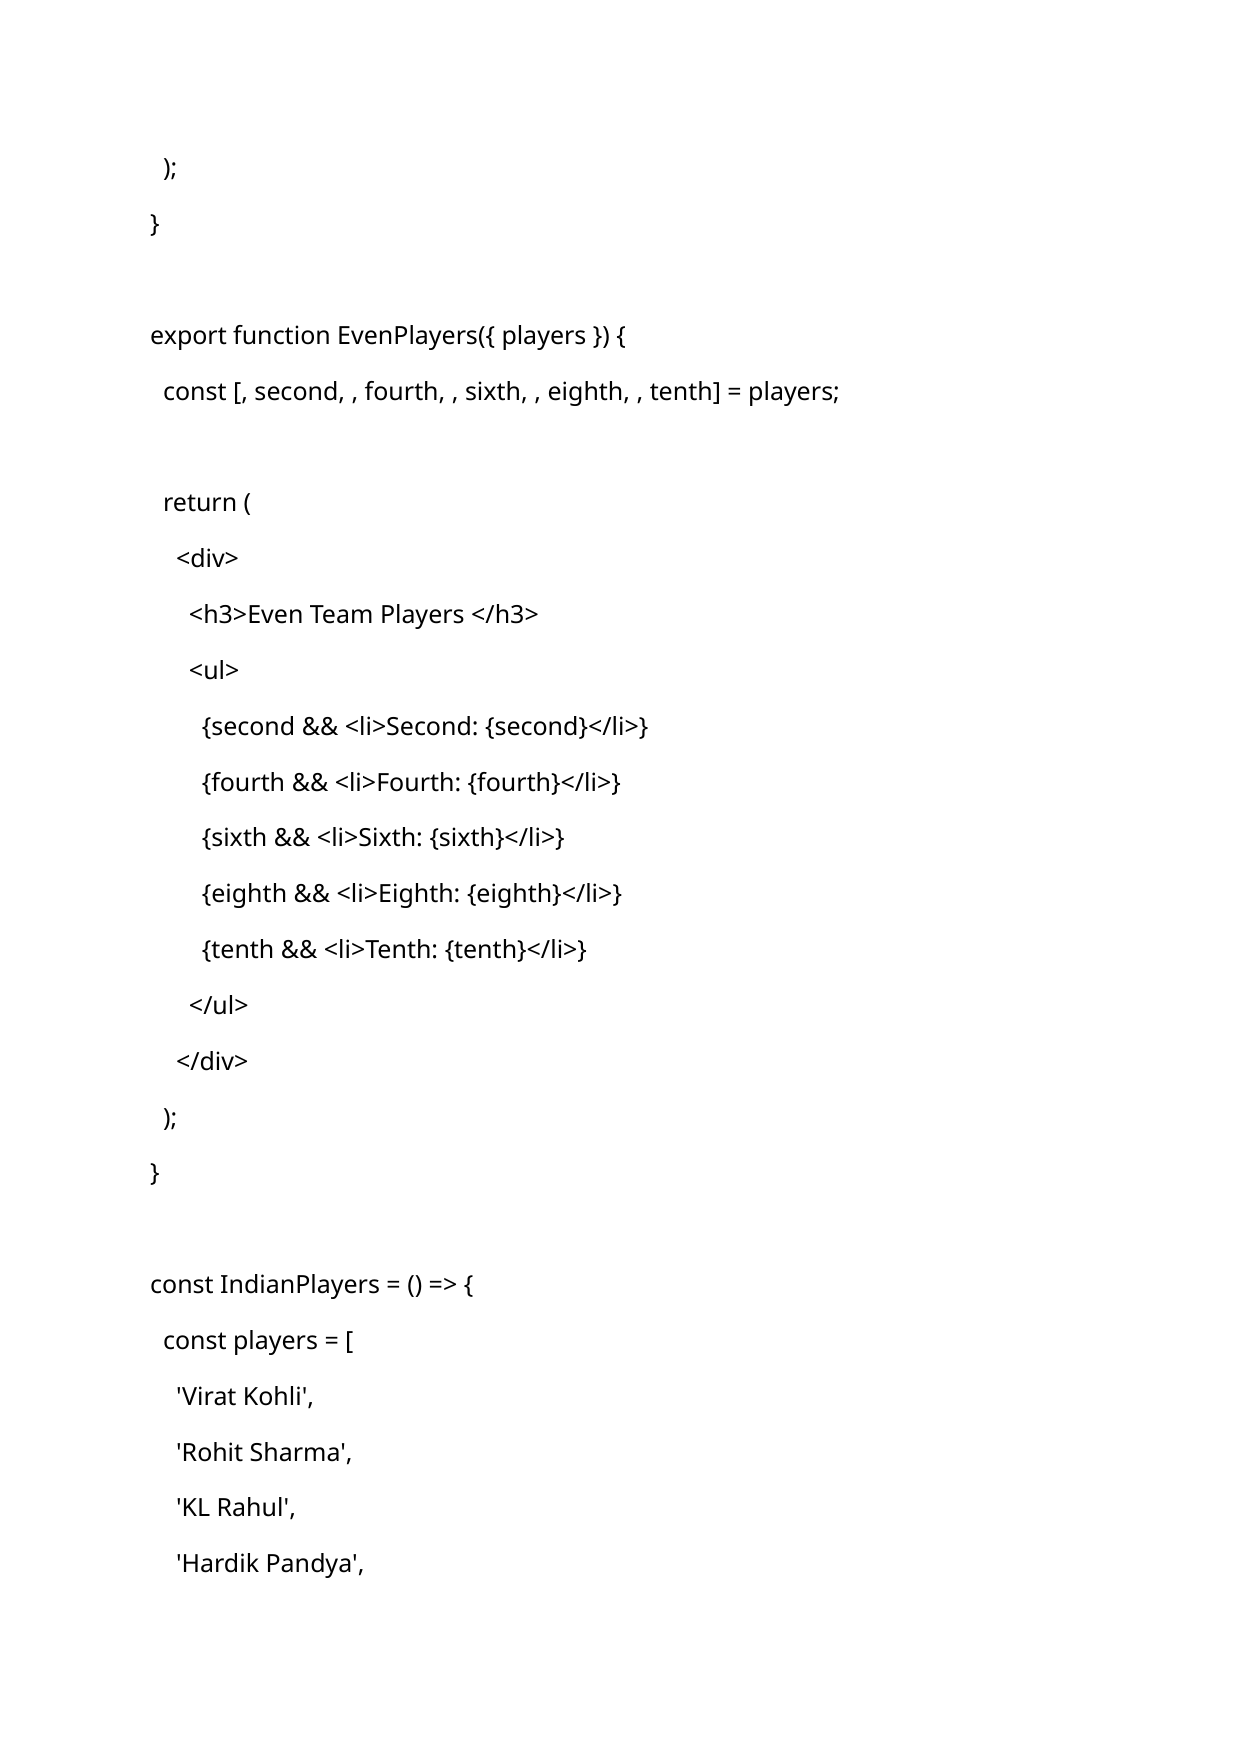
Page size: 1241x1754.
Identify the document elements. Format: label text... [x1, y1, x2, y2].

text const players = [ [150, 1322, 1090, 1357]
text </div> [150, 1043, 1090, 1077]
text 'KL Rahul', [150, 1490, 1090, 1524]
text } [150, 1155, 1090, 1189]
text 'Virat Kohli', [150, 1378, 1090, 1412]
text <h3>Even Team Players </h3> [150, 597, 1090, 631]
text {fourth && <li>Fourth: {fourth}</li>} [150, 764, 1090, 798]
text 'Hardik Pandya', [150, 1546, 1090, 1580]
text const [, second, , fourth, , sixth, , eighth, , tenth] = players; [150, 373, 1090, 407]
text {second && <li>Second: {second}</li>} [150, 708, 1090, 742]
text {sixth && <li>Sixth: {sixth}</li>} [150, 820, 1090, 854]
text ); [150, 150, 1090, 184]
text {eighth && <li>Eighth: {eighth}</li>} [150, 876, 1090, 910]
text {tenth && <li>Tenth: {tenth}</li>} [150, 932, 1090, 966]
text </ul> [150, 987, 1090, 1022]
text export function EvenPlayers({ players }) { [150, 317, 1090, 352]
text 'Rohit Sharma', [150, 1434, 1090, 1468]
text <ul> [150, 652, 1090, 687]
text ); [150, 1099, 1090, 1133]
text <div> [150, 541, 1090, 575]
text } [150, 206, 1090, 240]
text const IndianPlayers = () => { [150, 1267, 1090, 1301]
text return ( [150, 485, 1090, 519]
